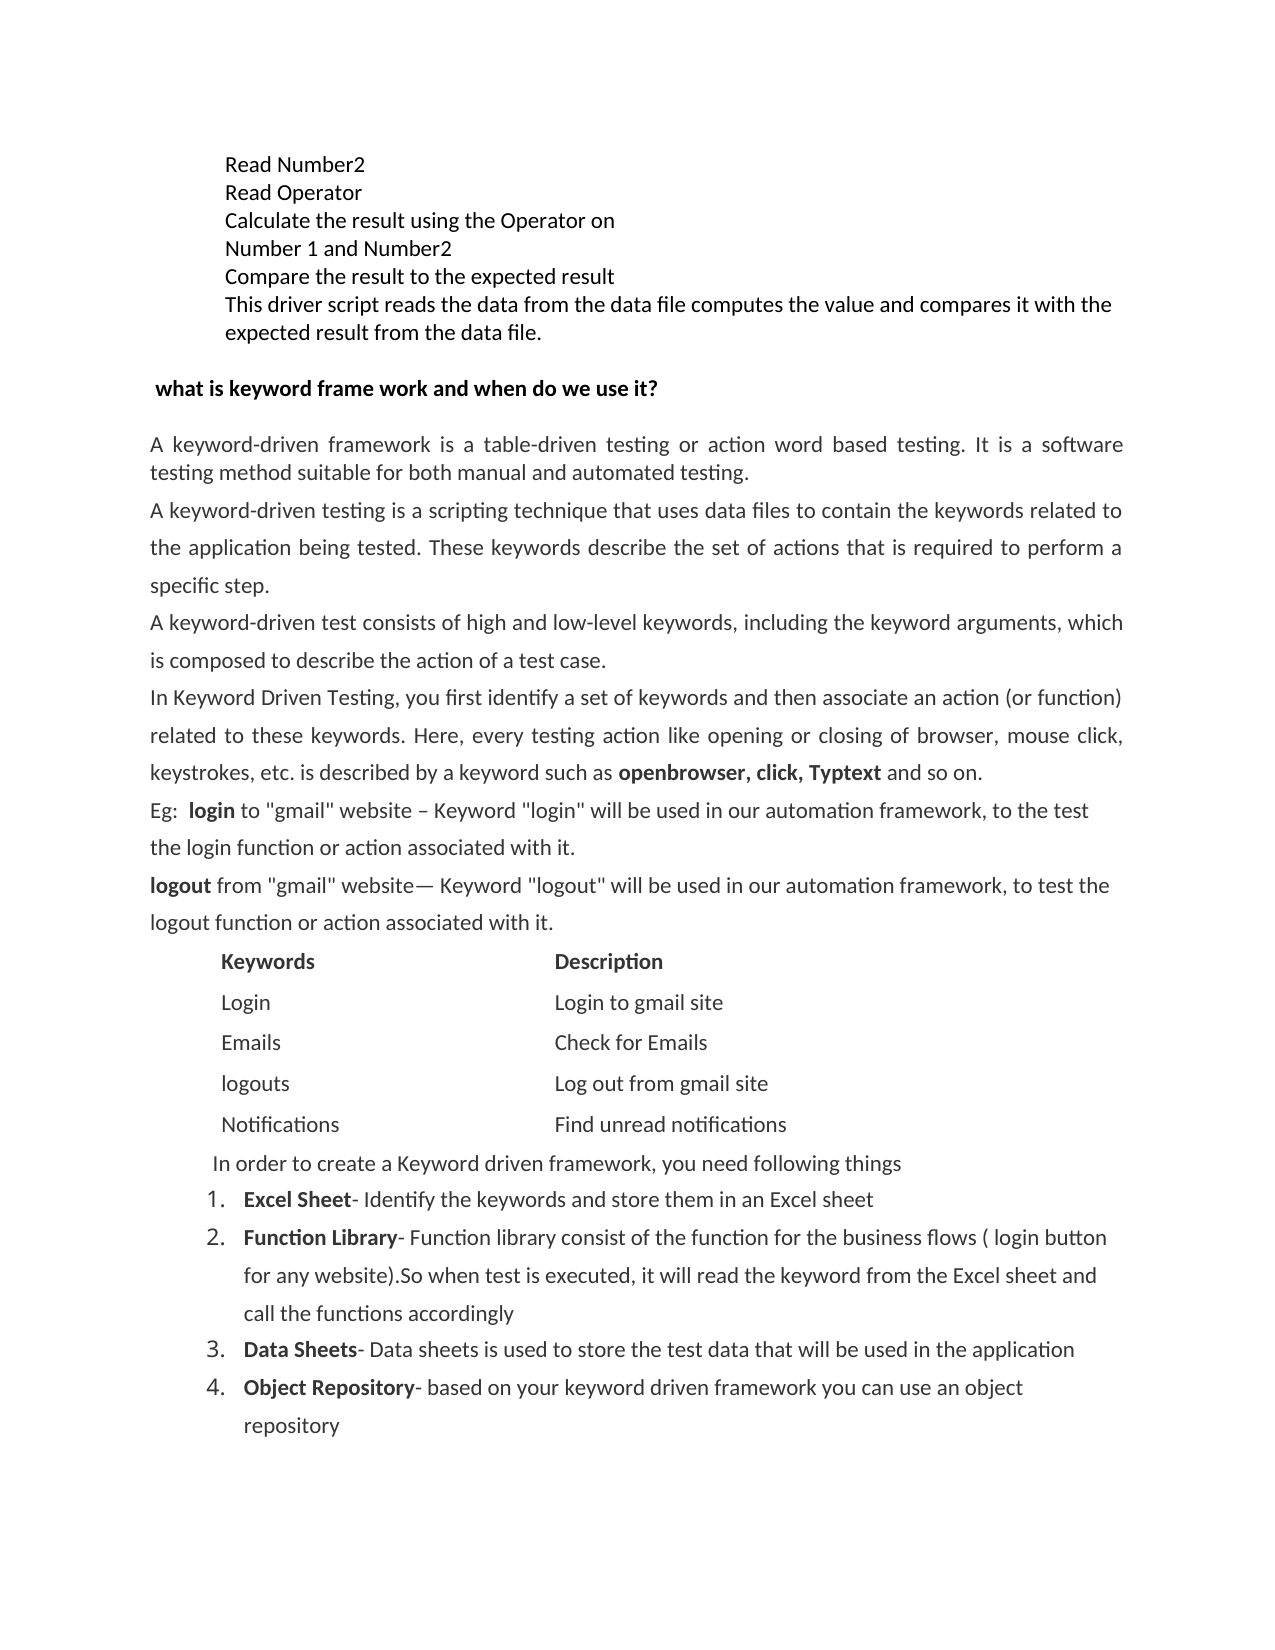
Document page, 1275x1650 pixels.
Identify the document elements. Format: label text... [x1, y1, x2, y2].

text A keyword-driven framework is a table-driven testing or action word based testing. It is a software testing method suitable for both manual and automated testing. [150, 430, 1125, 486]
list Object Repository- based on your keyword driven framework you can use an object repository [206, 1364, 1125, 1439]
list Excel Sheet- Identify the keywords and store them in an Excel sheet [206, 1177, 1125, 1214]
text logout from "gmail" website— Keyword "logout" will be used in our automation framework, to test the logout function or action associated with it. [150, 861, 1125, 936]
text In Keyword Driven Testing, you first identify a set of keywords and then associate an action (or function) related to these keywords. Here, every testing action like opening or closing of browser, mouse click, keystrokes, etc. is described by a keyword such as openbrowser, click, Typtext and so on. [150, 674, 1125, 786]
table_cell Find unread notifications [553, 1099, 1194, 1139]
table_header Description [553, 936, 1194, 977]
text Compare the result to the expected result [225, 262, 1125, 290]
text A keyword-driven test consists of high and low-level keywords, including the keyword arguments, which is composed to describe the action of a test case. [150, 599, 1125, 674]
table_cell Check for Emails [553, 1018, 1194, 1058]
text Read Operator [225, 178, 1125, 206]
table_header Keywords [219, 936, 553, 977]
text A keyword-driven testing is a scripting technique that uses data files to contain the keywords related to the application being tested. These keywords describe the set of actions that is required to perform a specific step. [150, 486, 1125, 599]
table_cell Login [219, 977, 553, 1017]
text what is keyword frame work and when do we use it? [150, 374, 1125, 402]
text This driver script reads the data from the data file computes the value and compares it with the expected result from the data file. [225, 290, 1125, 346]
text Eg: login to "gmail" website – Keyword "login" will be used in our automation framework, to the test the login function or action associated with it. [150, 786, 1125, 861]
text Calculate the result using the Operator on [225, 206, 1125, 234]
table_cell Log out from gmail site [553, 1058, 1194, 1099]
table_cell Emails [219, 1018, 553, 1058]
text In order to create a Keyword driven framework, you need following things [212, 1139, 1125, 1177]
table_cell Notifications [219, 1099, 553, 1139]
text Read Number2 [225, 150, 1125, 178]
table_cell logouts [219, 1058, 553, 1099]
table_cell Login to gmail site [553, 977, 1194, 1017]
list Data Sheets- Data sheets is used to store the test data that will be used in the application [206, 1327, 1125, 1364]
text Number 1 and Number2 [225, 234, 1125, 262]
list Function Library- Function library consist of the function for the business flows ( login button for any website).So when test is executed, it will read the keyword from the Excel sheet and call the functions accordingly [206, 1214, 1125, 1327]
